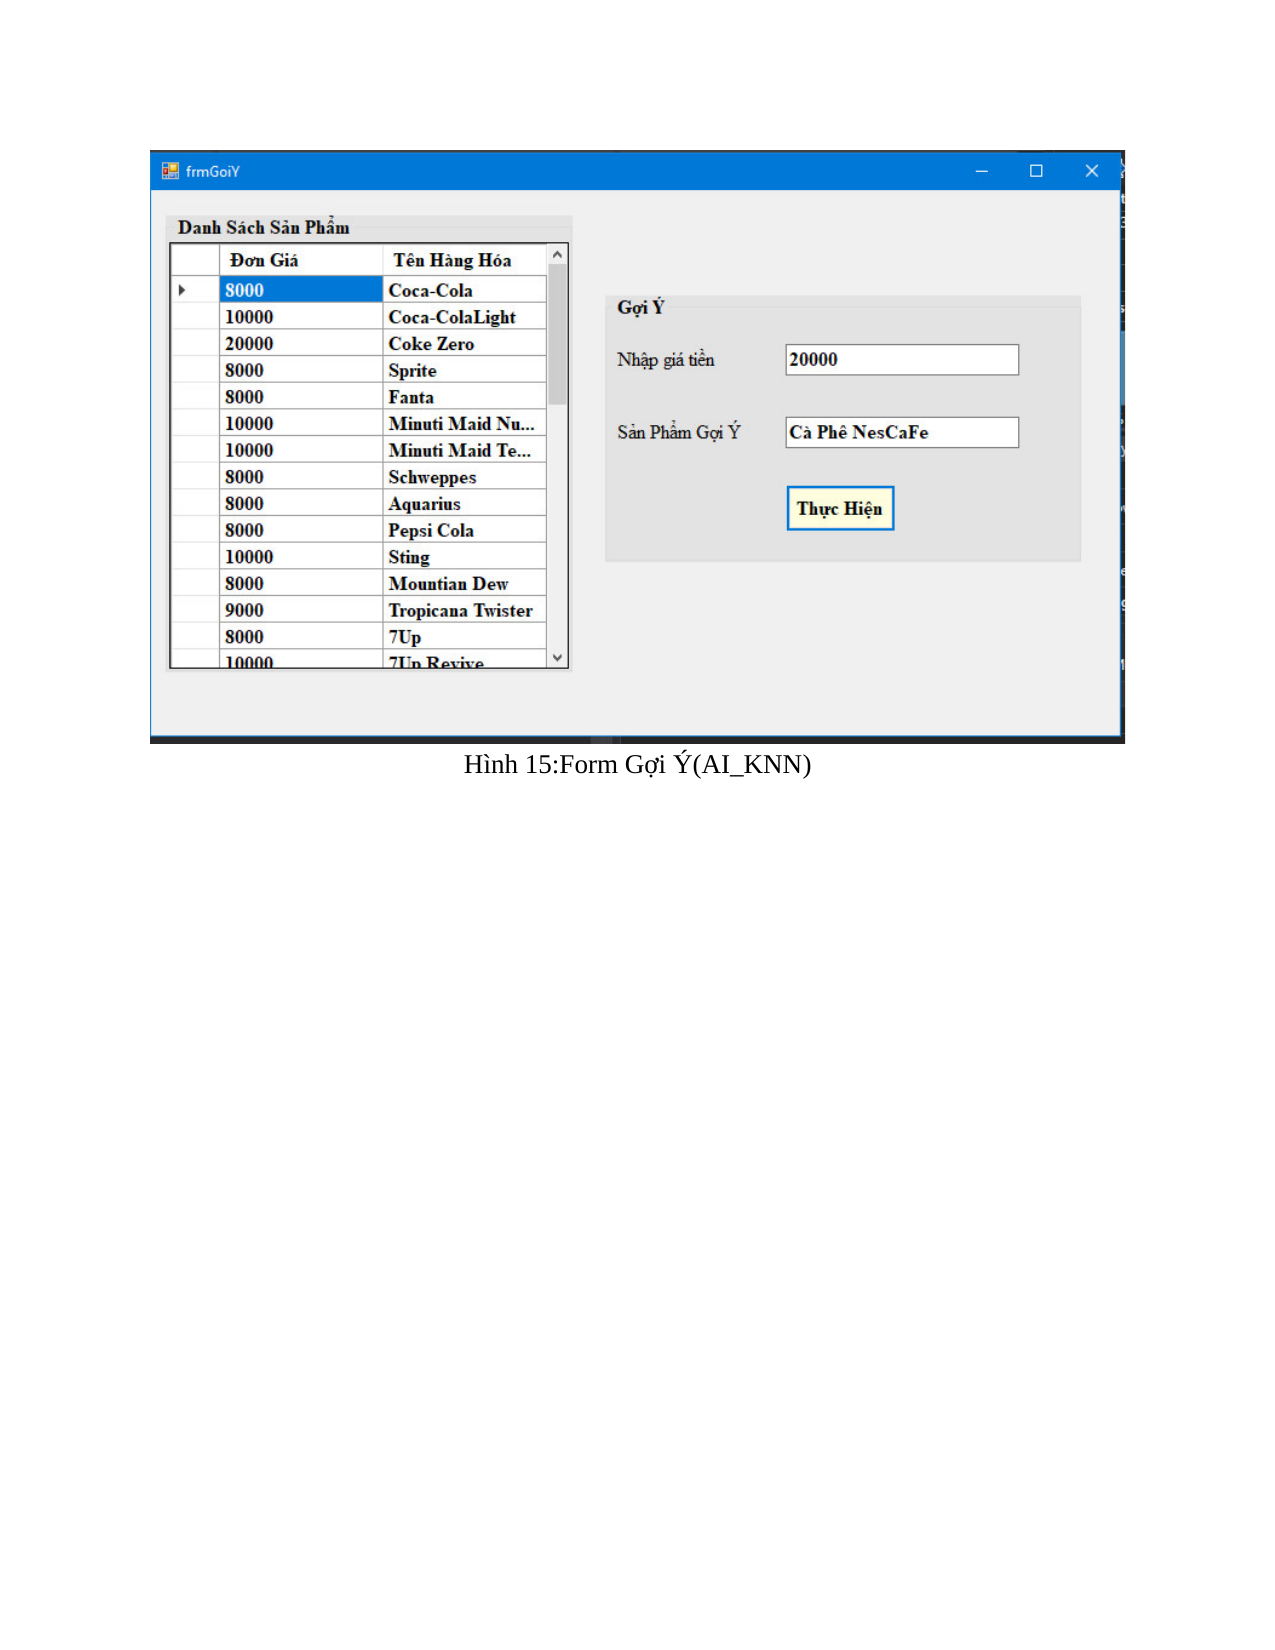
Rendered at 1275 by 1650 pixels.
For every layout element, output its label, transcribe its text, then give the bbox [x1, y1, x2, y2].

text Hình 15:Form Gợi Ý(AI_KNN) [150, 748, 1125, 780]
picture [150, 150, 1125, 744]
